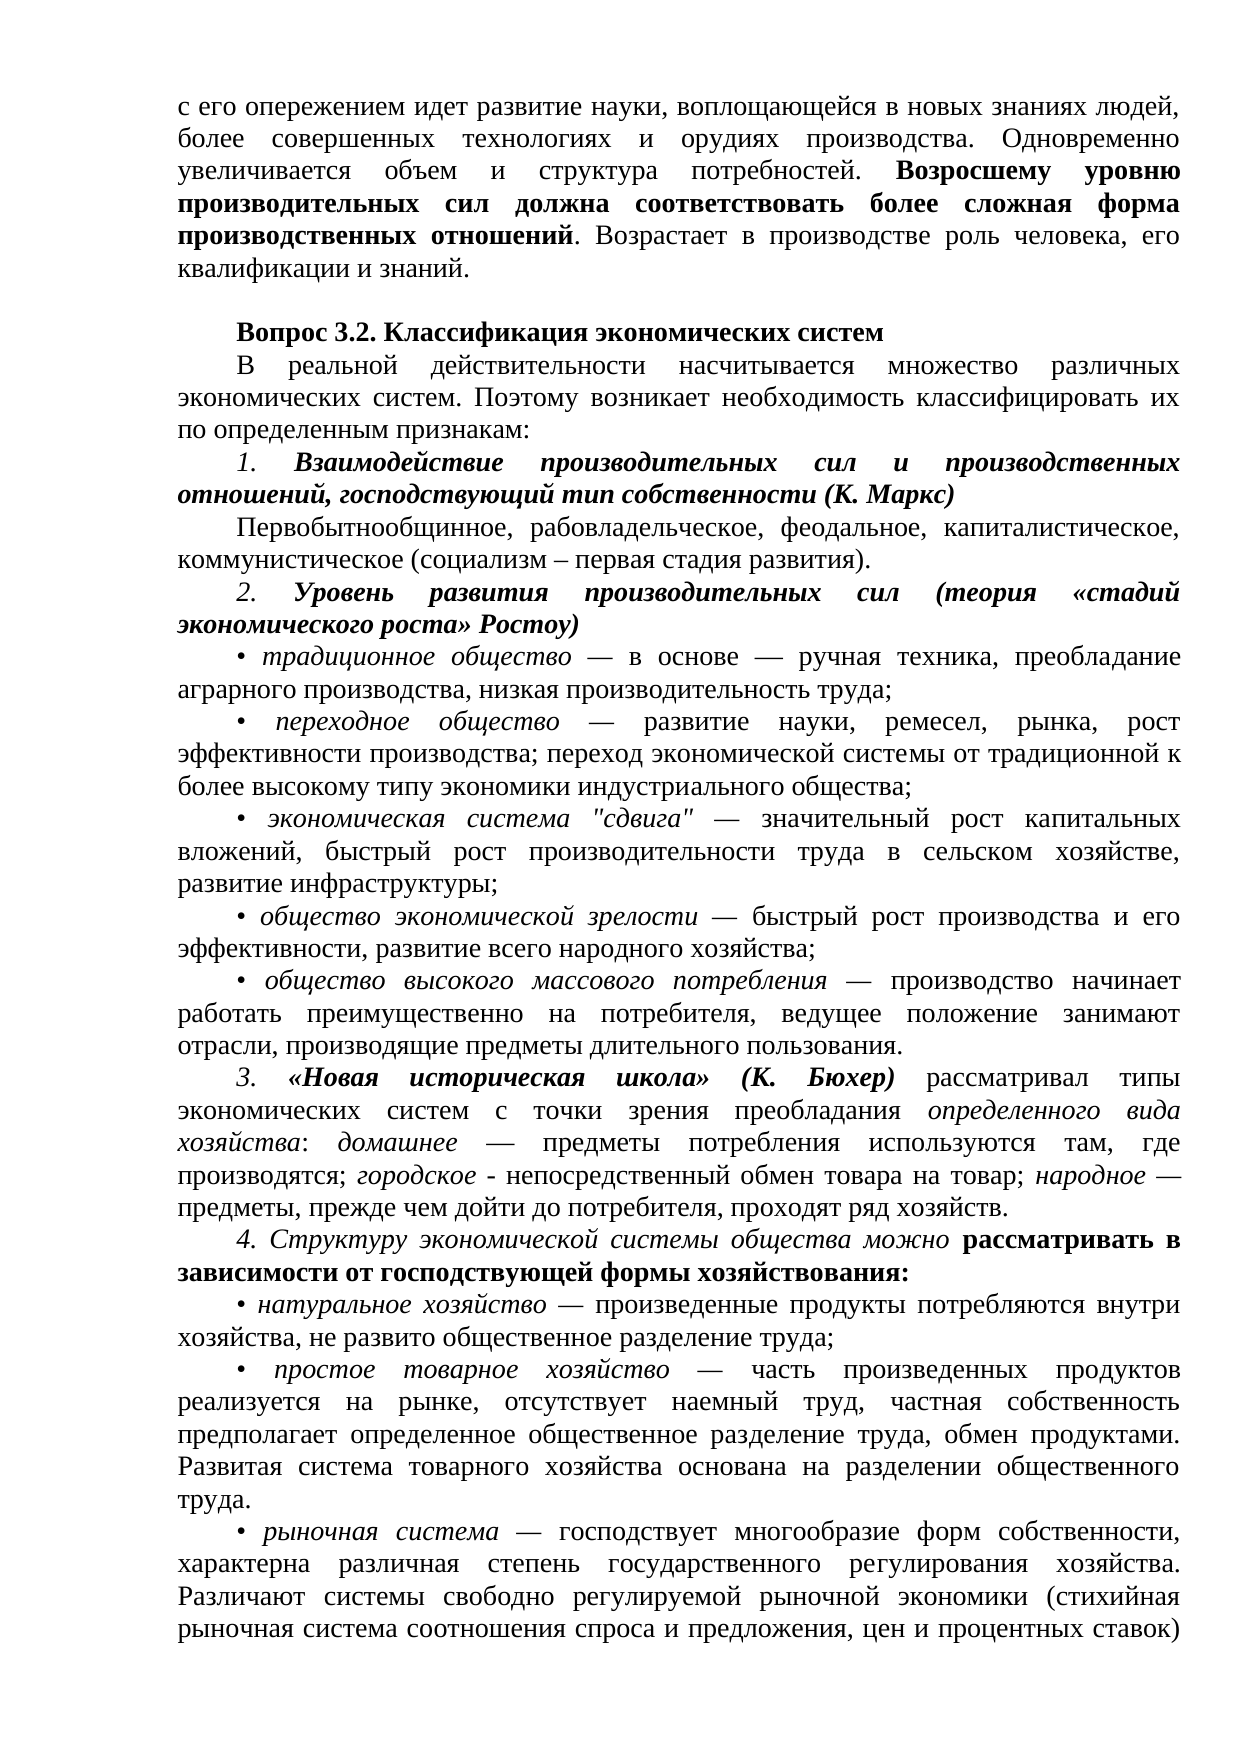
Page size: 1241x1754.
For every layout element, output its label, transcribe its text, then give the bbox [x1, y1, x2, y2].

text • общество экономической зрелости — быстрый рост производства и его эффективности, развитие всего народного хозяйства; [177, 898, 1181, 963]
text В реальной действительности насчитывается множество различных экономических систем. Поэтому возникает необходимость классифицировать их по определенным признакам: [177, 348, 1181, 445]
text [177, 1514, 1181, 1644]
text Первобытнообщинное, рабовладельческое, феодальное, капиталистическое, коммунистическое (социализм – первая стадия развития). [177, 510, 1181, 574]
text 2. Уровень развития производительных сил (теория «стадий экономического роста» Ростоу) [177, 574, 1181, 639]
text Вопрос 3.2. Классификация экономических систем [177, 315, 1181, 348]
text 4. Структуру экономической системы общества можно рассматривать в зависимости от господствующей формы хозяйствования: [177, 1222, 1181, 1287]
text • простое товарное хозяйство — часть произведенных продуктов реализуется на рынке, отсутствует наемный труд, частная собственность предполагает определенное общественное разделение труда, обмен продуктами. Развитая система товарного хозяйства основана на разделении общественного труда. [177, 1352, 1181, 1514]
text • натуральное хозяйство — произведенные продукты потребляются внутри хозяйства, не развито общественное разделение труда; [177, 1287, 1181, 1352]
text • общество высокого массового потребления — производство начинает работать преимущественно на потребителя, ведущее положение занимают отрасли, производящие предметы длительного пользования. [177, 963, 1181, 1061]
text • традиционное общество — в основе — ручная техника, преобладание аграрного производства, низкая производительность труда; [177, 639, 1181, 704]
text • переходное общество — развитие науки, ремесел, рынка, рост эффективности производства; переход экономической системы от традиционной к более высокому типу экономики индустриального общества; [177, 704, 1181, 801]
text 1. Взаимодействие производительных сил и производственных отношений, господствующий тип собственности (К. Маркс) [177, 445, 1181, 510]
text 3. «Новая историческая школа» (К. Бюхер) рассматривал типы экономических систем с точки зрения преобладания определенного вида хозяйства: домашнее — предметы потребления используются там, где производятся; городское - непосредственный обмен товара на товар; народное — предметы, прежде чем дойти до потребителя, проходят ряд хозяйств. [177, 1061, 1181, 1222]
text • экономическая система "сдвига" — значительный рост капитальных вложений, быстрый рост производительности труда в сельском хозяйстве, развитие инфраструктуры; [177, 801, 1181, 898]
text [177, 89, 1181, 283]
